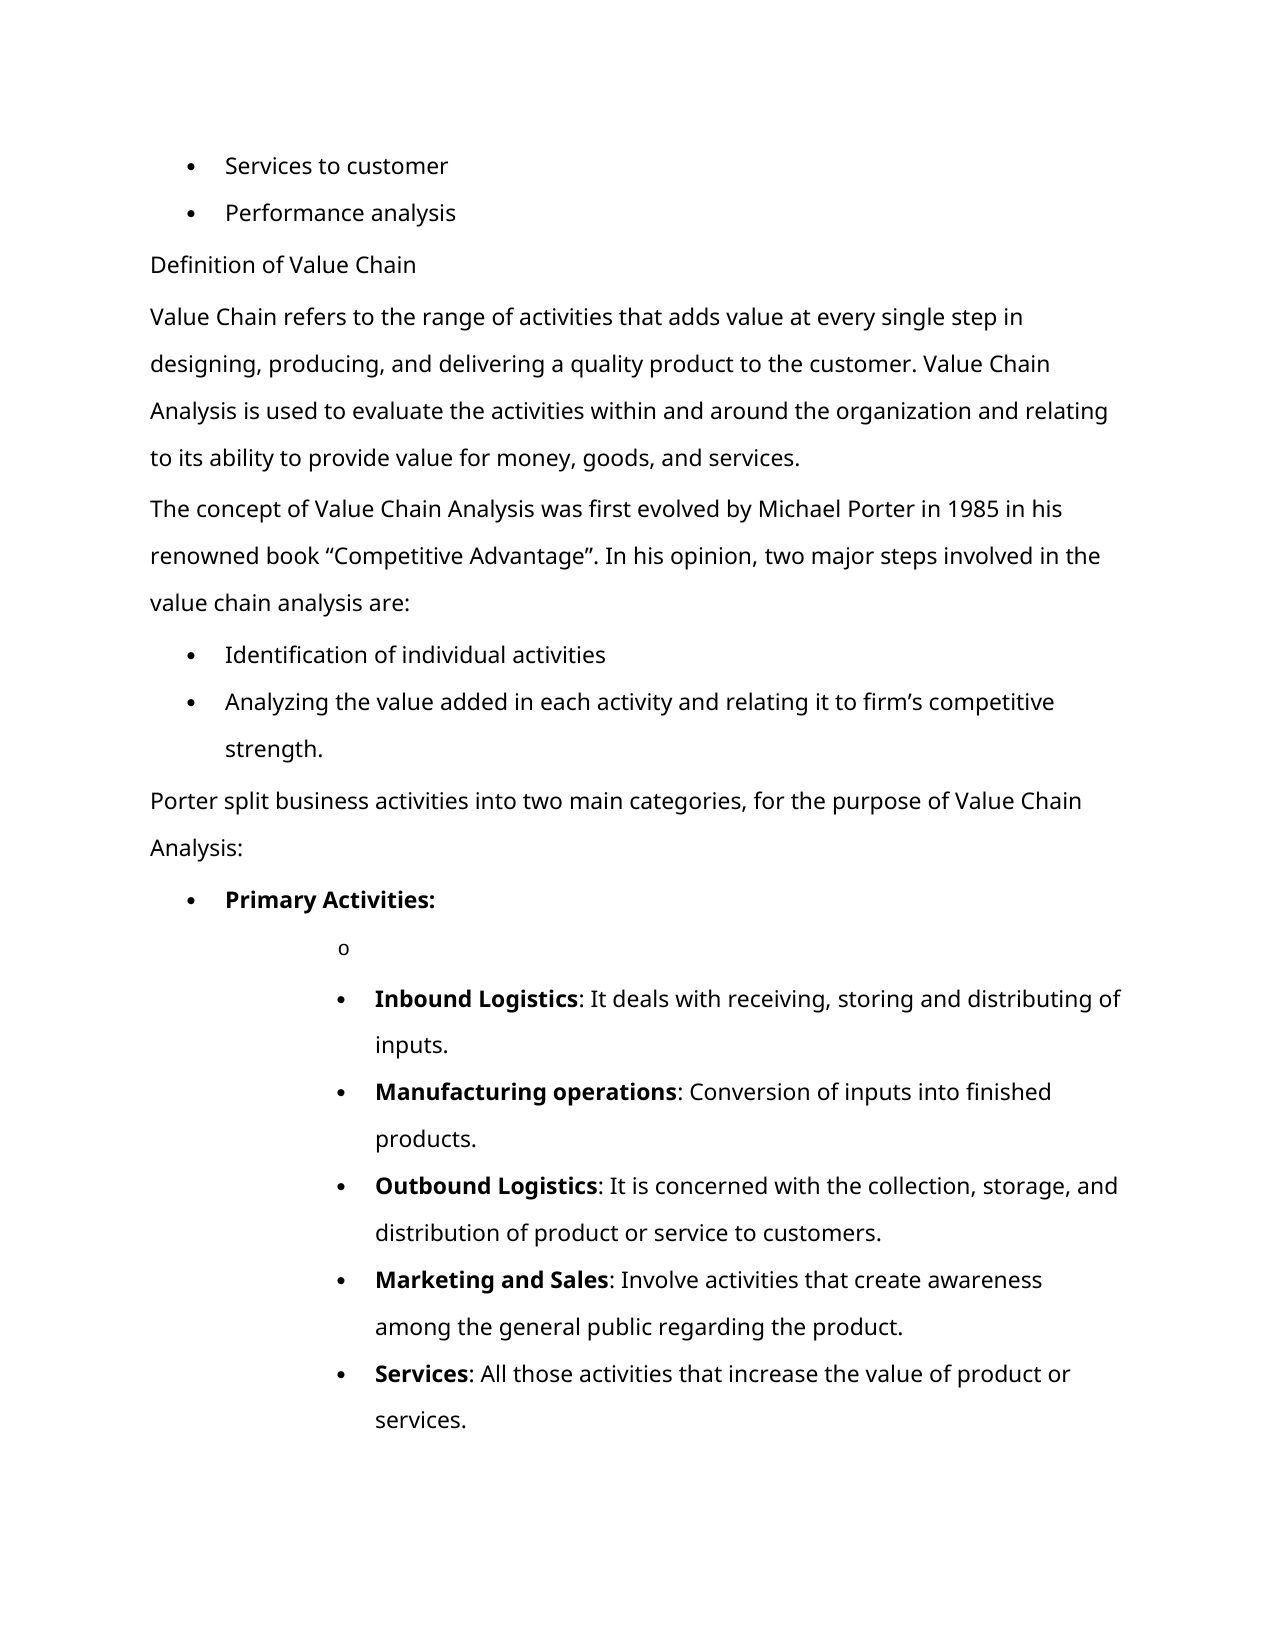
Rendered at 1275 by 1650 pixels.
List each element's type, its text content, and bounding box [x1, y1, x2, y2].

text Value Chain refers to the range of activities that adds value at every single step in designing, producing, and delivering a quality product to the customer. Value Chain Analysis is used to evaluate the activities within and around the organization and relating to its ability to provide value for money, goods, and services. [150, 301, 1125, 473]
list Primary Activities: [187, 884, 1125, 915]
list Performance analysis [187, 197, 1125, 228]
text Definition of Value Chain [150, 249, 1125, 280]
list Identification of individual activities [187, 639, 1125, 670]
list Marketing and Sales: Involve activities that create awareness among the general public regarding the product. [337, 1264, 1125, 1342]
list Services to customer [187, 150, 1125, 181]
text Porter split business activities into two main categories, for the purpose of Value Chain Analysis: [150, 785, 1125, 863]
list Outbound Logistics: It is concerned with the collection, storage, and distribution of product or service to customers. [337, 1170, 1125, 1248]
list Inbound Logistics: It deals with receiving, storing and distributing of inputs. [337, 983, 1125, 1061]
list Manufacturing operations: Conversion of inputs into finished products. [337, 1076, 1125, 1154]
list Analyzing the value added in each activity and relating it to firm’s competitive strength. [187, 686, 1125, 764]
list Services: All those activities that increase the value of product or services. [337, 1358, 1125, 1436]
text The concept of Value Chain Analysis was first evolved by Michael Porter in 1985 in his renowned book “Competitive Advantage”. In his opinion, two major steps involved in the value chain analysis are: [150, 493, 1125, 618]
